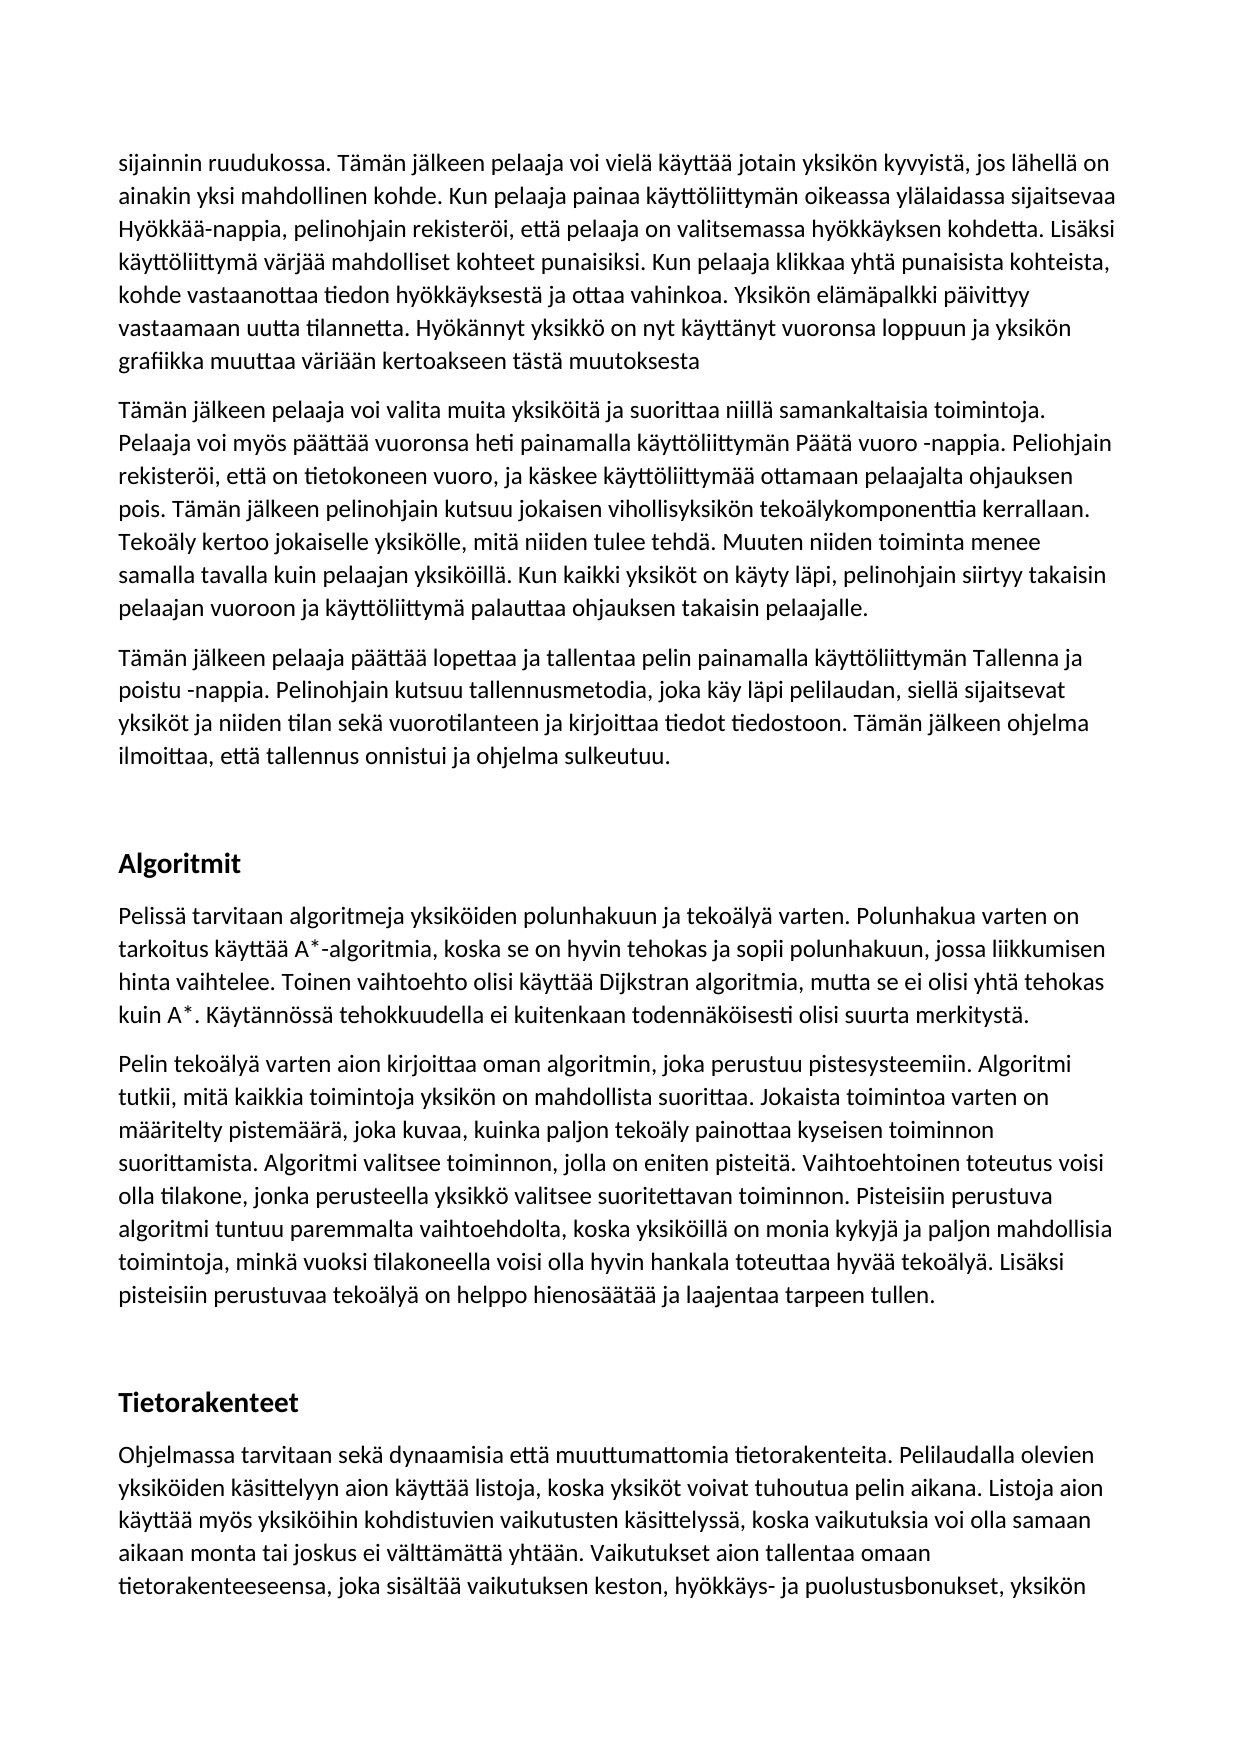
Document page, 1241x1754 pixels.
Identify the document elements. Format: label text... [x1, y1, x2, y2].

text Tämän jälkeen pelaaja päättää lopettaa ja tallentaa pelin painamalla käyttöliittymän Tallenna ja poistu -nappia. Pelinohjain kutsuu tallennusmetodia, joka käy läpi pelilaudan, siellä sijaitsevat yksiköt ja niiden tilan sekä vuorotilanteen ja kirjoittaa tiedot tiedostoon. Tämän jälkeen ohjelma ilmoittaa, että tallennus onnistui ja ohjelma sulkeutuu. [118, 642, 1122, 771]
text Pelissä tarvitaan algoritmeja yksiköiden polunhakuun ja tekoälyä varten. Polunhakua varten on tarkoitus käyttää A*-algoritmia, koska se on hyvin tehokas ja sopii polunhakuun, jossa liikkumisen hinta vaihtelee. Toinen vaihtoehto olisi käyttää Dijkstran algoritmia, mutta se ei olisi yhtä tehokas kuin A*. Käytännössä tehokkuudella ei kuitenkaan todennäköisesti olisi suurta merkitystä. [118, 900, 1122, 1029]
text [118, 148, 1122, 376]
text Tietorakenteet [118, 1384, 1122, 1419]
text Pelin tekoälyä varten aion kirjoittaa oman algoritmin, joka perustuu pistesysteemiin. Algoritmi tutkii, mitä kaikkia toimintoja yksikön on mahdollista suorittaa. Jokaista toimintoa varten on määritelty pistemäärä, joka kuvaa, kuinka paljon tekoäly painottaa kyseisen toiminnon suorittamista. Algoritmi valitsee toiminnon, jolla on eniten pisteitä. Vaihtoehtoinen toteutus voisi olla tilakone, jonka perusteella yksikkö valitsee suoritettavan toiminnon. Pisteisiin perustuva algoritmi tuntuu paremmalta vaihtoehdolta, koska yksiköillä on monia kykyjä ja paljon mahdollisia toimintoja, minkä vuoksi tilakoneella voisi olla hyvin hankala toteuttaa hyvää tekoälyä. Lisäksi pisteisiin perustuvaa tekoälyä on helppo hienosäätää ja laajentaa tarpeen tullen. [118, 1049, 1122, 1309]
text Tämän jälkeen pelaaja voi valita muita yksiköitä ja suorittaa niillä samankaltaisia toimintoja. Pelaaja voi myös päättää vuoronsa heti painamalla käyttöliittymän Päätä vuoro -nappia. Peliohjain rekisteröi, että on tietokoneen vuoro, ja käskee käyttöliittymää ottamaan pelaajalta ohjauksen pois. Tämän jälkeen pelinohjain kutsuu jokaisen vihollisyksikön tekoälykomponenttia kerrallaan. Tekoäly kertoo jokaiselle yksikölle, mitä niiden tulee tehdä. Muuten niiden toiminta menee samalla tavalla kuin pelaajan yksiköillä. Kun kaikki yksiköt on käyty läpi, pelinohjain siirtyy takaisin pelaajan vuoroon ja käyttöliittymä palauttaa ohjauksen takaisin pelaajalle. [118, 395, 1122, 623]
text Algoritmit [118, 845, 1122, 881]
